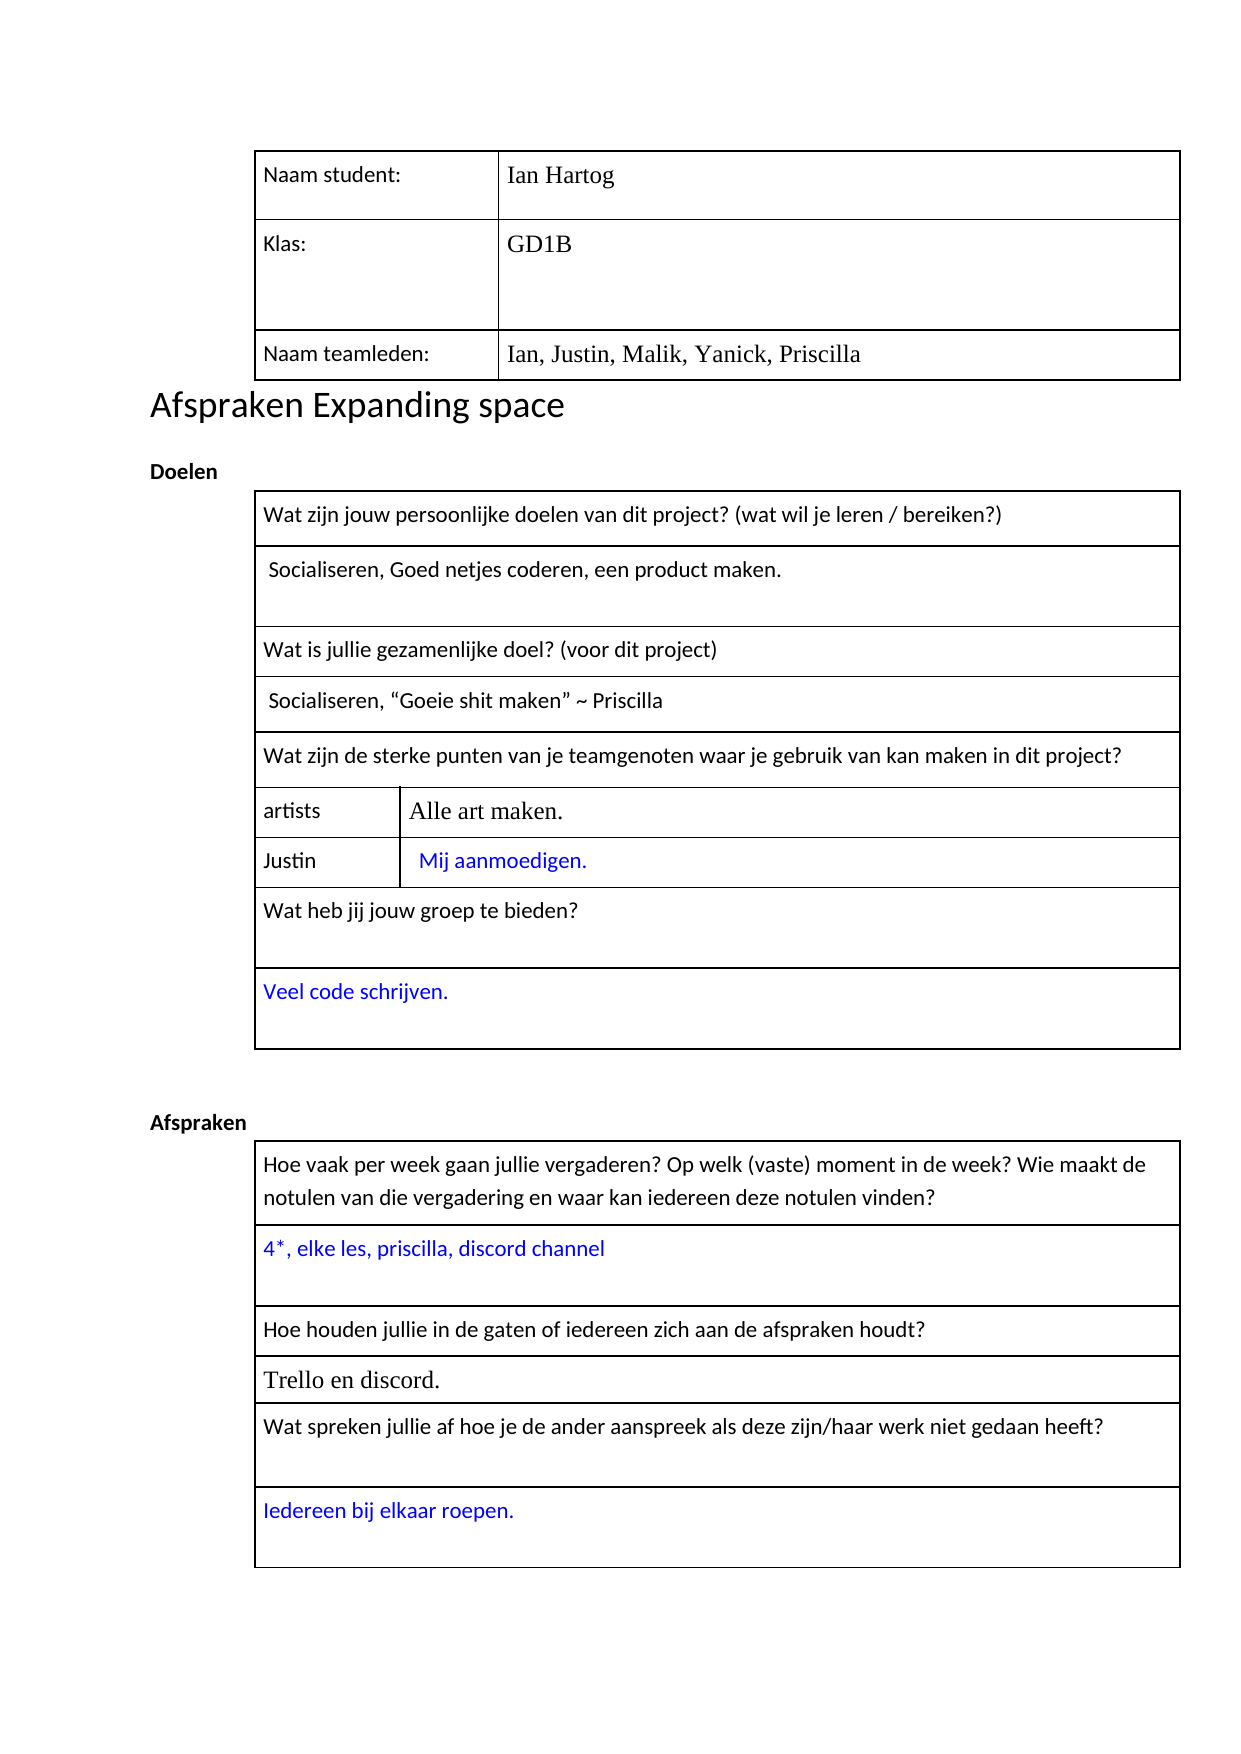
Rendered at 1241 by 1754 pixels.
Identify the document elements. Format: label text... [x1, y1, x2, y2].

table_cell artists [256, 788, 399, 837]
text Afspraken Expanding space [150, 381, 1090, 427]
text Afspraken [150, 1108, 1090, 1136]
table_header Ian Hartog [499, 152, 1179, 219]
table_cell Naam teamleden: [256, 331, 498, 379]
table_cell Socialiseren, Goed netjes coderen, een product maken. [256, 547, 1179, 626]
table_cell GD1B [499, 220, 1179, 329]
table_cell Veel code schrijven. [256, 969, 1179, 1048]
table_cell Hoe houden jullie in de gaten of iedereen zich aan de afspraken houdt? [256, 1307, 1179, 1355]
table_cell Trello en discord. [256, 1357, 1179, 1402]
table_cell Wat zijn de sterke punten van je teamgenoten waar je gebruik van kan maken in dit project? [256, 733, 1179, 786]
table_cell Iedereen bij elkaar roepen. [256, 1488, 1179, 1567]
table_cell Wat is jullie gezamenlijke doel? (voor dit project) [256, 627, 1179, 676]
table_cell Wat heb jij jouw groep te bieden? [256, 888, 1179, 967]
table_cell Socialiseren, “Goeie shit maken” ~ Priscilla [256, 677, 1179, 731]
table_cell Ian, Justin, Malik, Yanick, Priscilla [499, 331, 1179, 379]
table_cell Justin [256, 838, 399, 887]
table_cell Mij aanmoedigen. [401, 838, 1179, 887]
table_cell 4*, elke les, priscilla, discord channel [256, 1226, 1179, 1305]
table_cell Klas: [256, 220, 498, 329]
table_header Naam student: [256, 152, 498, 219]
table_cell Alle art maken. [401, 788, 1179, 837]
table_cell Wat spreken jullie af hoe je de ander aanspreek als deze zijn/haar werk niet gedaan heeft? [256, 1404, 1179, 1486]
table_header Hoe vaak per week gaan jullie vergaderen? Op welk (vaste) moment in de week? Wie maakt de notulen van die vergadering en waar kan iedereen deze notulen vinden? [256, 1142, 1179, 1224]
table_header Wat zijn jouw persoonlijke doelen van dit project? (wat wil je leren / bereiken?) [256, 492, 1179, 545]
text Doelen [150, 457, 1090, 485]
